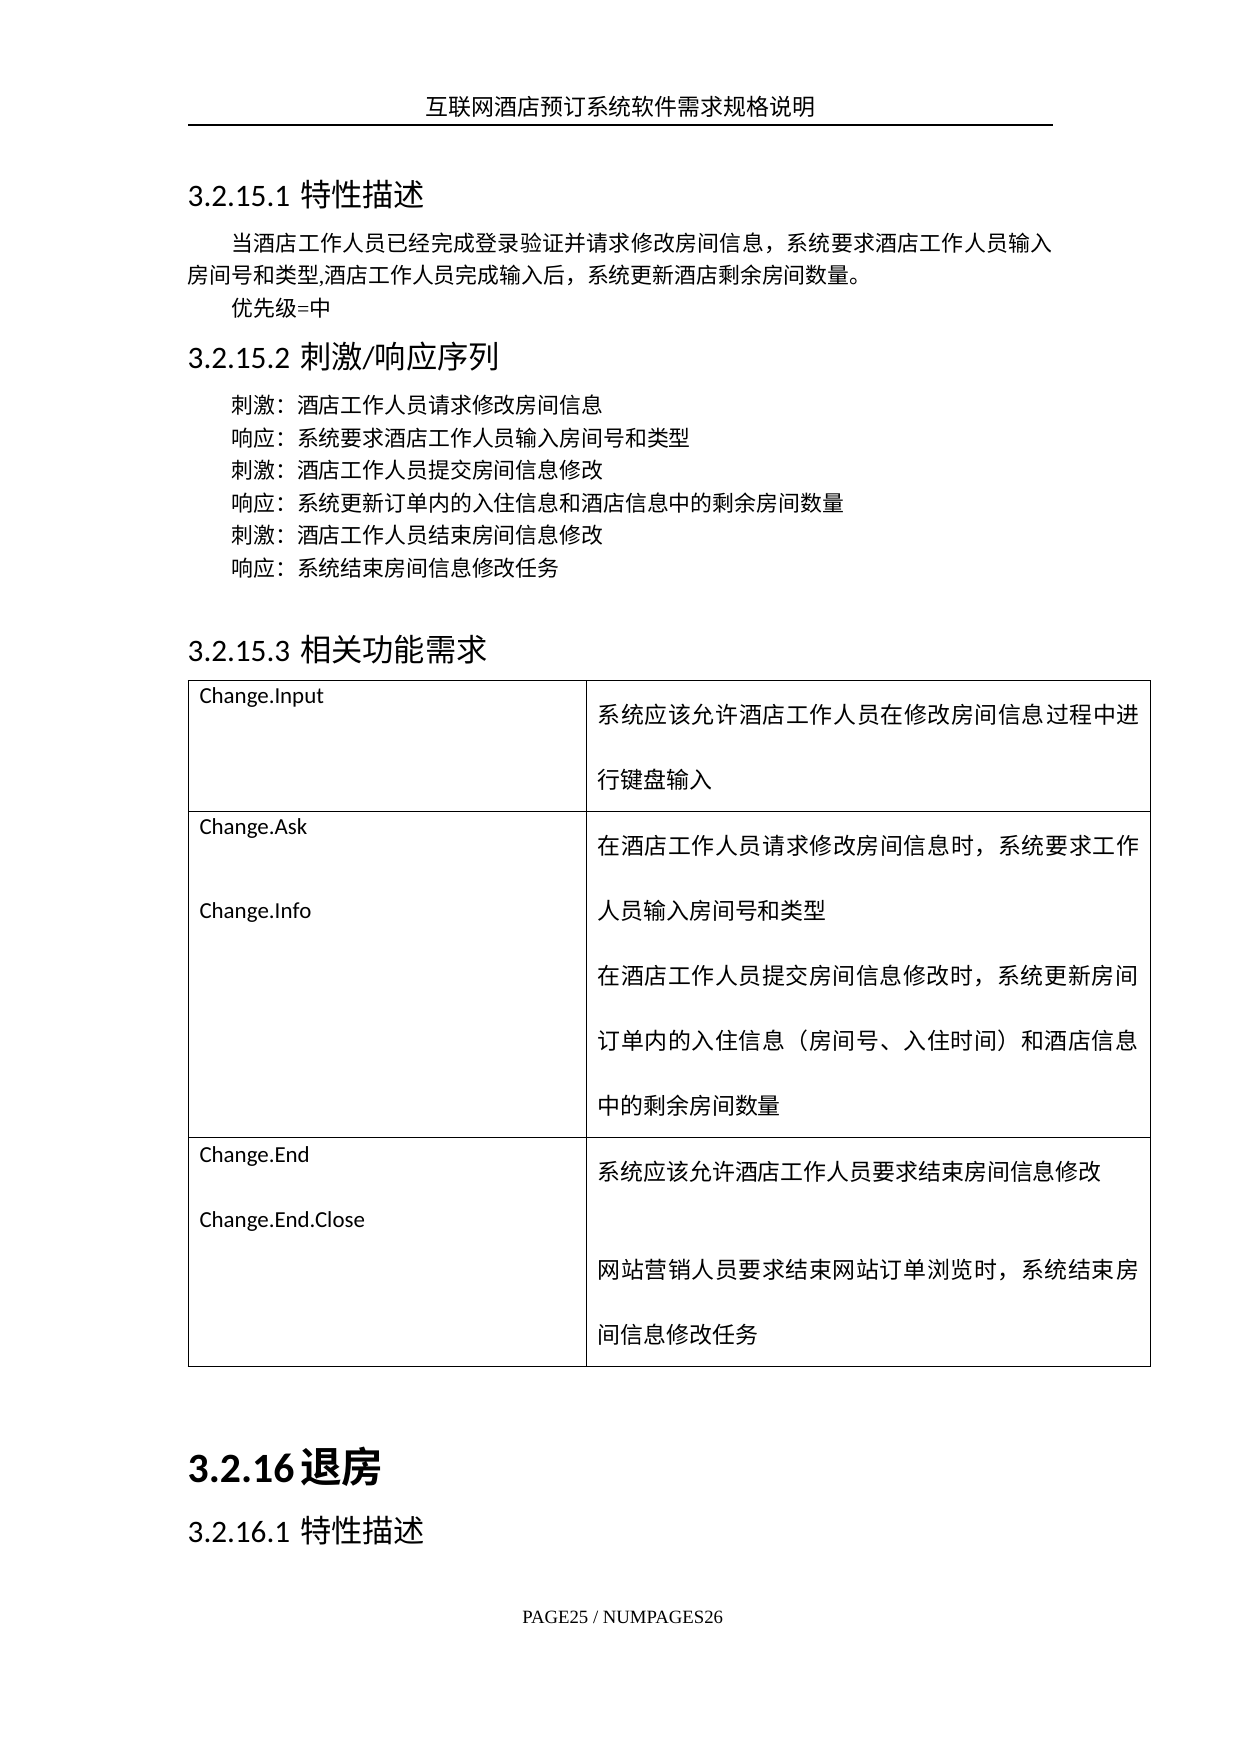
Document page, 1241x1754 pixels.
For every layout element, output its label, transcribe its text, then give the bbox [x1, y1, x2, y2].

list 退房 [187, 1432, 1053, 1497]
text 响应：系统更新订单内的入住信息和酒店信息中的剩余房间数量 [187, 485, 1053, 518]
text 刺激：酒店工作人员请求修改房间信息 [187, 388, 1053, 420]
text 刺激：酒店工作人员提交房间信息修改 [187, 453, 1053, 485]
list 刺激/响应序列 [187, 323, 1053, 388]
text 刺激：酒店工作人员结束房间信息修改 [187, 518, 1053, 550]
list 特性描述 [187, 1497, 1053, 1562]
list 特性描述 [187, 160, 1053, 225]
text 当酒店工作人员已经完成登录验证并请求修改房间信息，系统要求酒店工作人员输入房间号和类型,酒店工作人员完成输入后，系统更新酒店剩余房间数量。 [187, 225, 1053, 290]
table_cell 系统应该允许酒店工作人员要求结束房间信息修改 网站营销人员要求结束网站订单浏览时，系统结束房间信息修改任务 [587, 1138, 1150, 1366]
table_cell Change.End Change.End.Close [189, 1138, 586, 1366]
table_cell 在酒店工作人员请求修改房间信息时，系统要求工作人员输入房间号和类型 在酒店工作人员提交房间信息修改时，系统更新房间订单内的入住信息（房间号、入住时间）和酒店信息中的剩余房间数量 [587, 812, 1150, 1137]
table_header Change.Input [189, 681, 586, 811]
text 响应：系统结束房间信息修改任务 [187, 550, 1053, 583]
text 响应：系统要求酒店工作人员输入房间号和类型 [187, 420, 1053, 453]
text 优先级=中 [187, 290, 1053, 323]
table_cell Change.Ask Change.Info [189, 812, 586, 1137]
table_header 系统应该允许酒店工作人员在修改房间信息过程中进行键盘输入 [587, 681, 1150, 811]
list 相关功能需求 [187, 615, 1053, 680]
